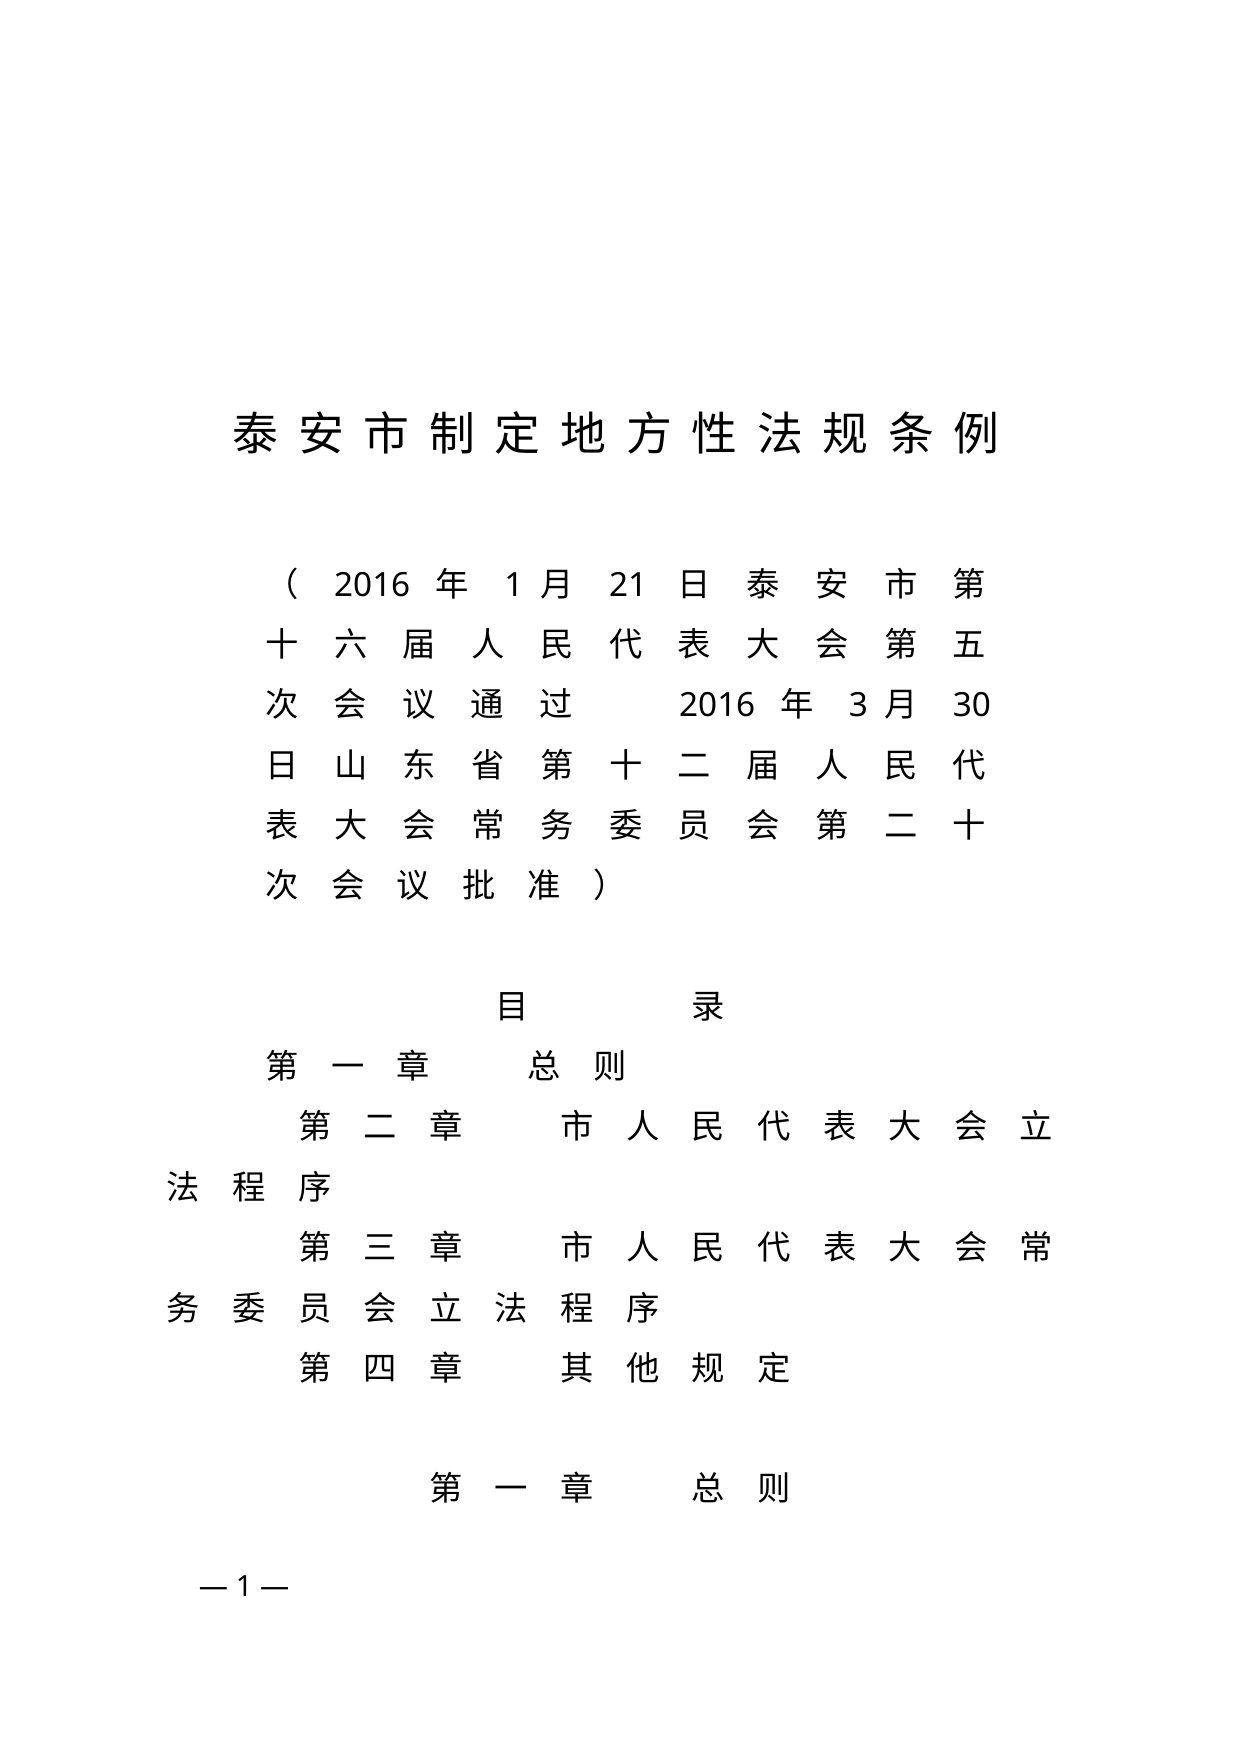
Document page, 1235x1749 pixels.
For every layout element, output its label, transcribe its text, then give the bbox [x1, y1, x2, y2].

text 目 录 [167, 974, 1085, 1034]
list 第一章 总则 [167, 1456, 1085, 1516]
text （2016年1月21日泰安市第十六届人民代表大会第五次会议通过 2016年3月30日山东省第十二届人民代表大会常务委员会第二十次会议批准） [232, 551, 1019, 913]
text 泰安市制定地方性法规条例 [167, 371, 1085, 491]
text 第一章 总则 第二章 市人民代表大会立法程序 第三章 市人民代表大会常务委员会立法程序 第四章 其他规定 [167, 1034, 1085, 1396]
